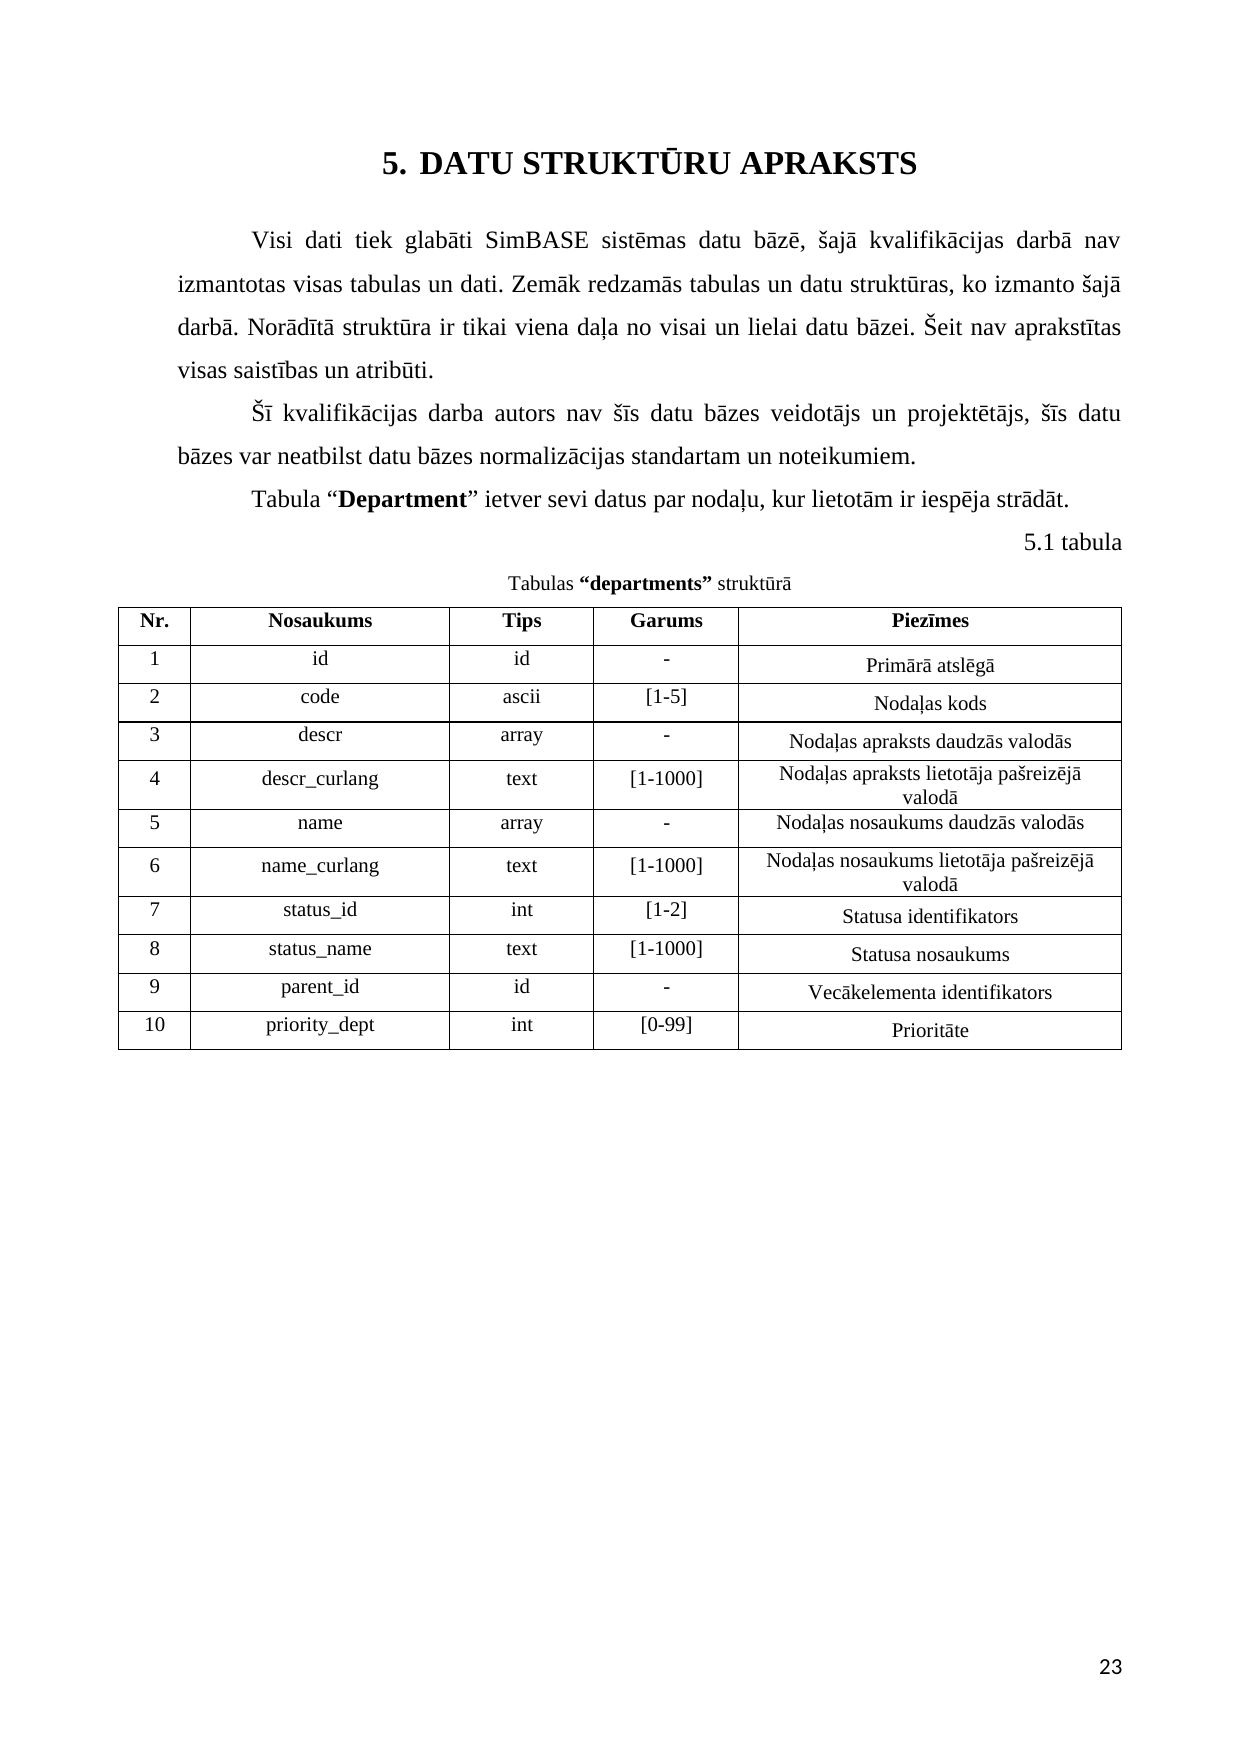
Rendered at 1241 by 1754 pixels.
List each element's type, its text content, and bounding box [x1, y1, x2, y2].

table_cell id [450, 646, 593, 683]
table_header Tips [450, 608, 593, 645]
table_cell array [450, 723, 593, 759]
table_cell ascii [450, 684, 593, 721]
table_cell [1-5] [594, 684, 738, 721]
text Tabula “Department” ietver sevi datus par nodaļu, kur lietotām ir iespēja strādāt. [177, 484, 1122, 513]
table_cell id [450, 974, 593, 1011]
table_cell text [450, 761, 593, 809]
table_header Nr. [119, 608, 190, 645]
table_cell priority_dept [191, 1012, 449, 1049]
table_cell 5 [119, 810, 190, 847]
table_cell 1 [119, 646, 190, 683]
table_cell 7 [119, 897, 190, 934]
table_cell Nodaļas apraksts lietotāja pašreizējā valodā [739, 761, 1121, 809]
table_cell Vecākelementa identifikators [739, 974, 1121, 1011]
table_cell parent_id [191, 974, 449, 1011]
table_cell status_id [191, 897, 449, 934]
table_cell int [450, 897, 593, 934]
table_cell array [450, 810, 593, 847]
table_cell descr_curlang [191, 761, 449, 809]
table_cell Nodaļas apraksts daudzās valodās [739, 723, 1121, 759]
list tabula [402, 527, 1122, 556]
table_cell Prioritāte [739, 1012, 1121, 1049]
table_cell id [191, 646, 449, 683]
table_cell - [594, 974, 738, 1011]
table_cell - [594, 723, 738, 759]
list DATU STRUKTŪRU APRAKSTS [177, 143, 1122, 181]
table_cell 9 [119, 974, 190, 1011]
table_cell code [191, 684, 449, 721]
table_cell Nodaļas nosaukums daudzās valodās [739, 810, 1121, 847]
table_cell Statusa nosaukums [739, 935, 1121, 973]
table_cell descr [191, 723, 449, 759]
table_cell [1-1000] [594, 848, 738, 896]
table_cell 8 [119, 935, 190, 973]
table_cell [0-99] [594, 1012, 738, 1049]
table_cell 3 [119, 723, 190, 759]
text Tabulas “departments” struktūrā [177, 571, 1122, 595]
table_cell - [594, 646, 738, 683]
table_cell [1-2] [594, 897, 738, 934]
table_cell [1-1000] [594, 935, 738, 973]
table_cell 6 [119, 848, 190, 896]
table_cell text [450, 935, 593, 973]
table_cell Nodaļas kods [739, 684, 1121, 721]
table_cell int [450, 1012, 593, 1049]
table_cell text [450, 848, 593, 896]
table_cell 10 [119, 1012, 190, 1049]
table_cell Primārā atslēgā [739, 646, 1121, 683]
text Šī kvalifikācijas darba autors nav šīs datu bāzes veidotājs un projektētājs, šīs datu bāzes var neatbilst datu bāzes normalizācijas standartam un noteikumiem. [177, 398, 1122, 470]
table_cell name [191, 810, 449, 847]
table_header Piezīmes [739, 608, 1121, 645]
table_cell name_curlang [191, 848, 449, 896]
table_cell status_name [191, 935, 449, 973]
table_cell [1-1000] [594, 761, 738, 809]
table_cell Statusa identifikators [739, 897, 1121, 934]
table_cell Nodaļas nosaukums lietotāja pašreizējā valodā [739, 848, 1121, 896]
table_header Nosaukums [191, 608, 449, 645]
table_cell 2 [119, 684, 190, 721]
table_cell - [594, 810, 738, 847]
text Visi dati tiek glabāti SimBASE sistēmas datu bāzē, šajā kvalifikācijas darbā nav izmantotas visas tabulas un dati. Zemāk redzamās tabulas un datu struktūras, ko izmanto šajā darbā. Norādītā struktūra ir tikai viena daļa no visai un lielai datu bāzei. Šeit nav aprakstītas visas saistības un atribūti. [177, 226, 1122, 384]
table_cell 4 [119, 761, 190, 809]
table_header Garums [594, 608, 738, 645]
